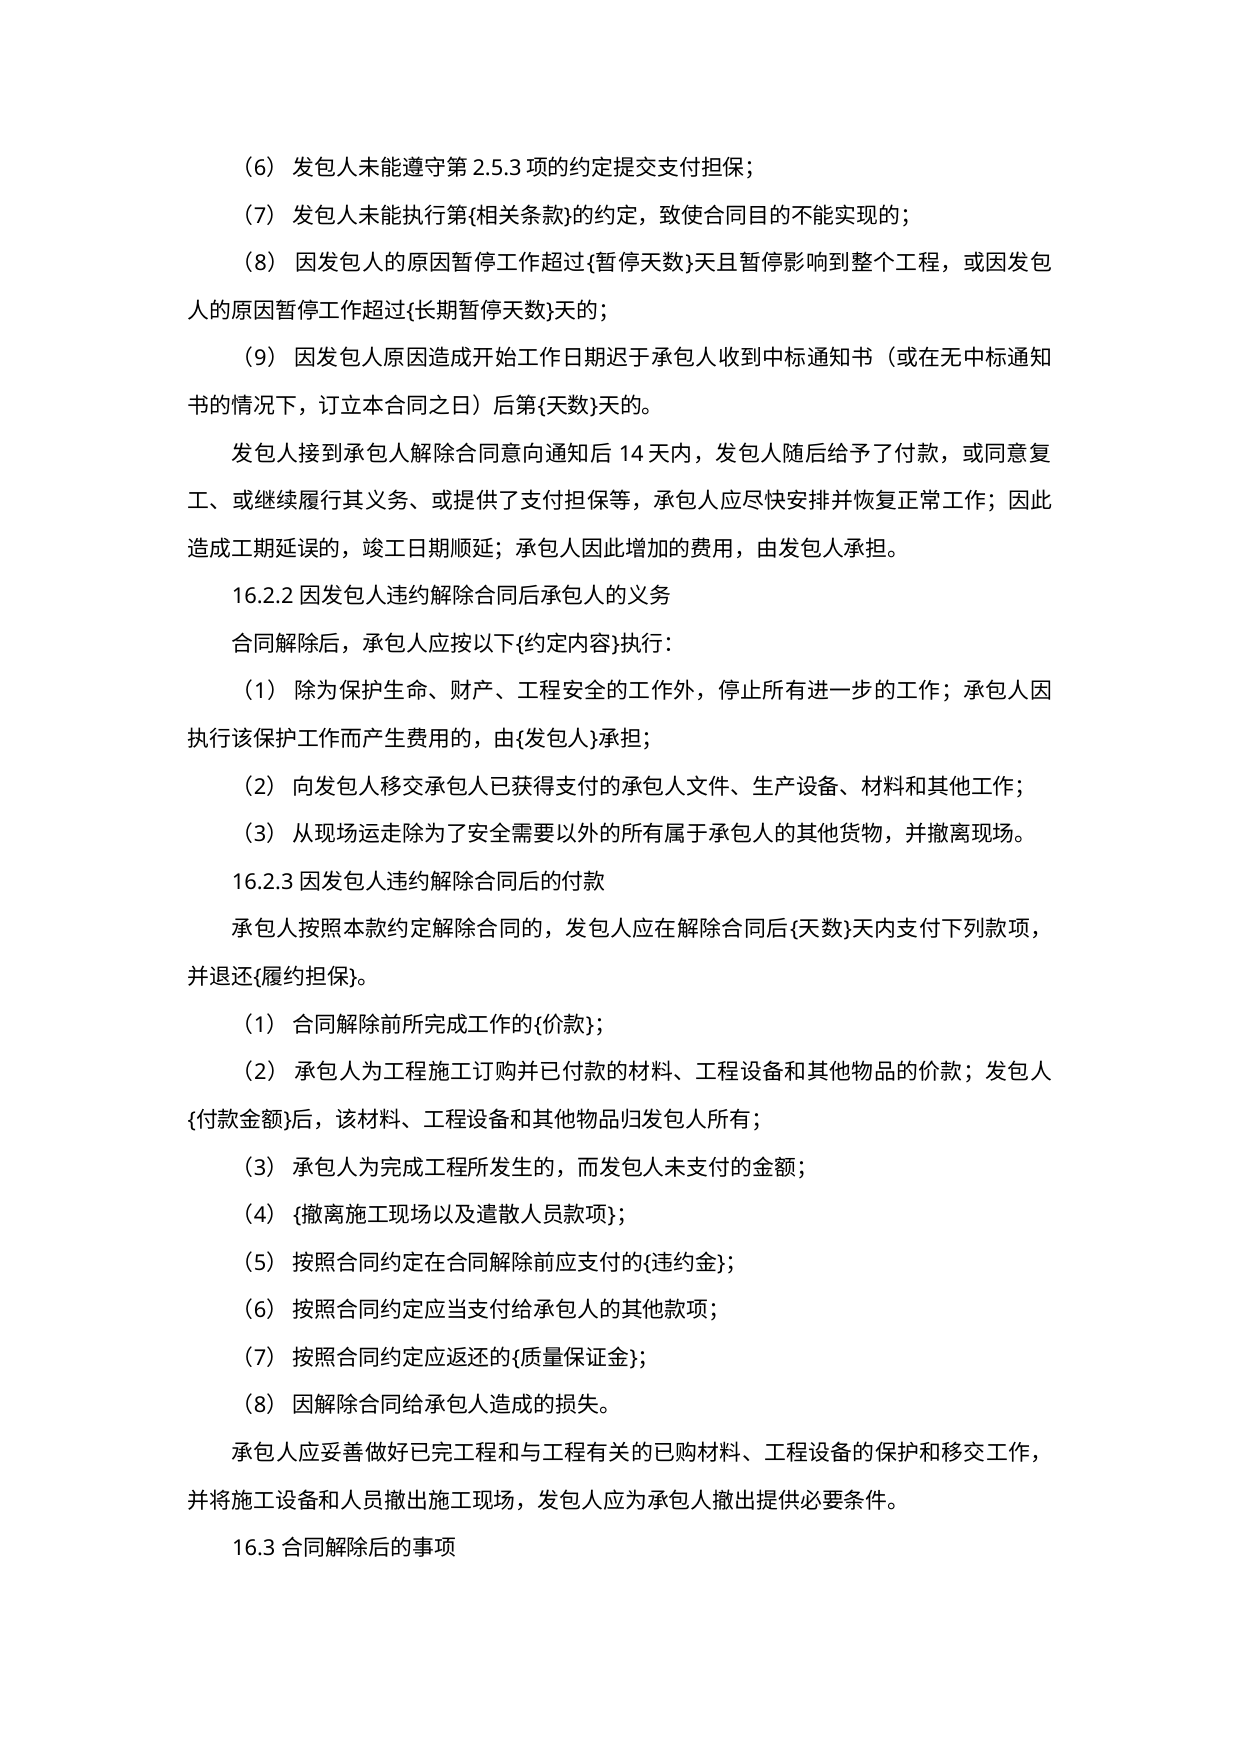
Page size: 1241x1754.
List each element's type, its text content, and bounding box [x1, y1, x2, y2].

text （9） 因发包人原因造成开始工作日期迟于承包人收到中标通知书（或在无中标通知书的情况下，订立本合同之日）后第{天数}天的。 [187, 340, 1053, 420]
text （2） 承包人为工程施工订购并已付款的材料、工程设备和其他物品的价款；发包人{付款金额}后，该材料、工程设备和其他物品归发包人所有； [187, 1054, 1053, 1134]
text 承包人应妥善做好已完工程和与工程有关的已购材料、工程设备的保护和移交工作，并将施工设备和人员撤出施工现场，发包人应为承包人撤出提供必要条件。 [187, 1435, 1053, 1514]
text （8） 因发包人的原因暂停工作超过{暂停天数}天且暂停影响到整个工程，或因发包人的原因暂停工作超过{长期暂停天数}天的； [187, 245, 1053, 324]
text （7） 发包人未能执行第{相关条款}的约定，致使合同目的不能实现的； [187, 198, 1053, 229]
text （1） 除为保护生命、财产、工程安全的工作外，停止所有进一步的工作；承包人因执行该保护工作而产生费用的，由{发包人}承担； [187, 673, 1053, 753]
list 16.2.2 因发包人违约解除合同后承包人的义务 [187, 578, 1053, 610]
list 合同解除后，承包人应按以下{约定内容}执行： [187, 626, 1053, 658]
text （4） {撤离施工现场以及遣散人员款项}； [187, 1197, 1053, 1229]
text （3） 从现场运走除为了安全需要以外的所有属于承包人的其他货物，并撤离现场。 [187, 816, 1053, 848]
text 承包人按照本款约定解除合同的，发包人应在解除合同后{天数}天内支付下列款项，并退还{履约担保}。 [187, 911, 1053, 991]
text （7） 按照合同约定应返还的{质量保证金}； [187, 1340, 1053, 1372]
list 16.2.3 因发包人违约解除合同后的付款 [187, 864, 1053, 896]
text （3） 承包人为完成工程所发生的，而发包人未支付的金额； [187, 1149, 1053, 1181]
text （5） 按照合同约定在合同解除前应支付的{违约金}； [187, 1245, 1053, 1276]
text （1） 合同解除前所完成工作的{价款}； [187, 1007, 1053, 1038]
text 发包人接到承包人解除合同意向通知后14天内，发包人随后给予了付款，或同意复工、或继续履行其义务、或提供了支付担保等，承包人应尽快安排并恢复正常工作；因此造成工期延误的，竣工日期顺延；承包人因此增加的费用，由发包人承担。 [187, 436, 1053, 562]
text （2） 向发包人移交承包人已获得支付的承包人文件、生产设备、材料和其他工作； [187, 769, 1053, 800]
text （8） 因解除合同给承包人造成的损失。 [187, 1387, 1053, 1419]
text （6） 发包人未能遵守第2.5.3项的约定提交支付担保； [187, 150, 1053, 182]
list 16.3 合同解除后的事项 [187, 1530, 1053, 1562]
text （6） 按照合同约定应当支付给承包人的其他款项； [187, 1292, 1053, 1324]
